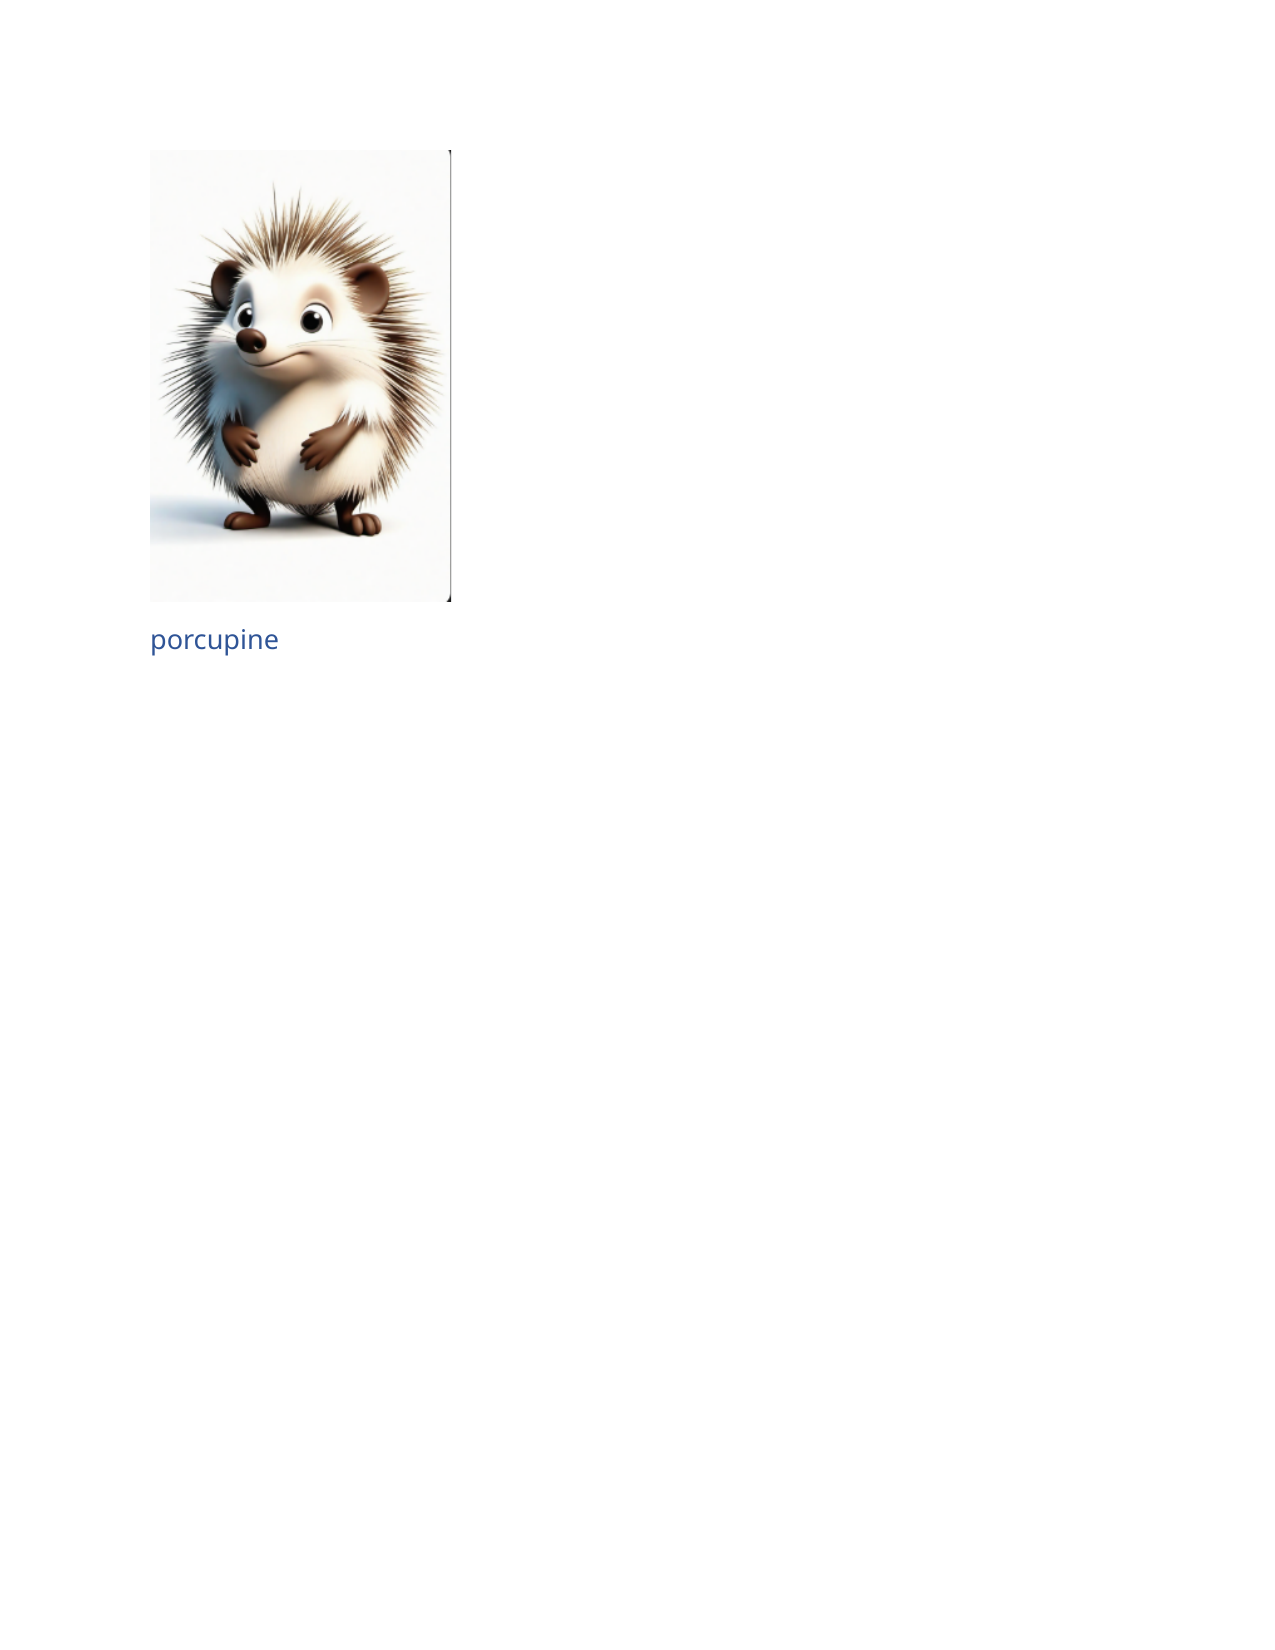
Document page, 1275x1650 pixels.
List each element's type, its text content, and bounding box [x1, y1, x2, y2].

picture [150, 150, 452, 602]
subtitle porcupine [150, 620, 1125, 657]
